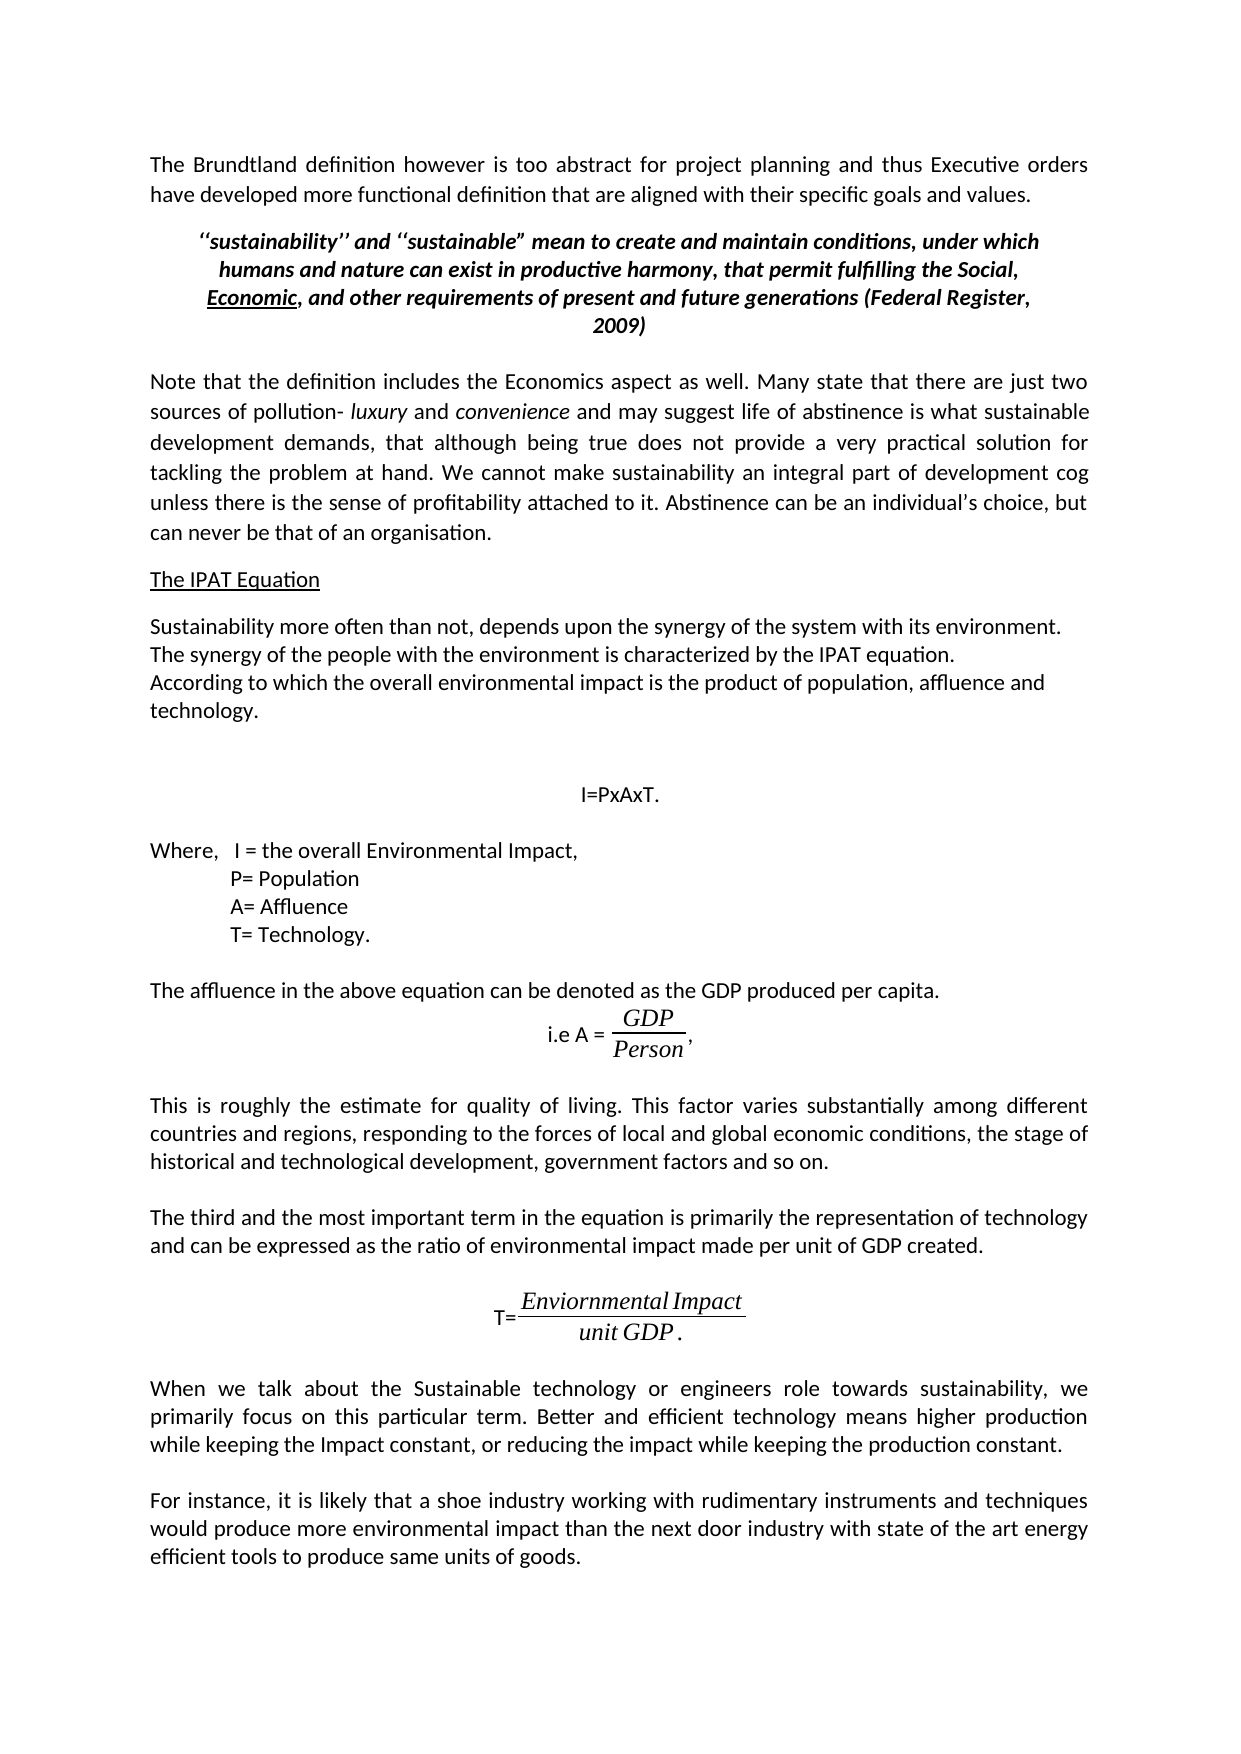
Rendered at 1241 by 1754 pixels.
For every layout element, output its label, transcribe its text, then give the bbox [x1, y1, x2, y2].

text The third and the most important term in the equation is primarily the representation of technology and can be expressed as the ratio of environmental impact made per unit of GDP created. [150, 1203, 1090, 1259]
text humans and nature can exist in productive harmony, that permit fulfilling the Social, [150, 255, 1090, 283]
text When we talk about the Sustainable technology or engineers role towards sustainability, we primarily focus on this particular term. Better and efficient technology means higher production while keeping the Impact constant, or reducing the impact while keeping the production constant. [150, 1374, 1090, 1458]
text T= Technology. [150, 920, 1090, 948]
text The synergy of the people with the environment is characterized by the IPAT equation. [150, 640, 1090, 668]
text Note that the definition includes the Economics aspect as well. Many state that there are just two sources of pollution- luxury and convenience and may suggest life of abstinence is what sustainable development demands, that although being true does not provide a very practical solution for tackling the problem at hand. We cannot make sustainability an integral part of development cog unless there is the sense of profitability attached to it. Abstinence can be an individual’s choice, but can never be that of an organisation. [150, 367, 1090, 546]
text Economic, and other requirements of present and future generations (Federal Register, [150, 283, 1090, 311]
text 2009) [150, 311, 1090, 339]
text The affluence in the above equation can be denoted as the GDP produced per capita. [150, 976, 1090, 1004]
text Where, I = the overall Environmental Impact, [150, 836, 1090, 864]
text ‘‘sustainability’’ and ‘‘sustainable” mean to create and maintain conditions, under which [150, 227, 1090, 255]
text A= Affluence [150, 892, 1090, 920]
text Sustainability more often than not, depends upon the synergy of the system with its environment. [150, 612, 1090, 640]
text I=PxAxT. [150, 780, 1090, 808]
text i.e A = , [150, 1004, 1090, 1063]
text The Brundtland definition however is too abstract for project planning and thus Executive orders have developed more functional definition that are aligned with their specific goals and values. [150, 150, 1090, 208]
text For instance, it is likely that a shoe industry working with rudimentary instruments and techniques would produce more environmental impact than the next door industry with state of the art energy efficient tools to produce same units of goods. [150, 1486, 1090, 1571]
text T= [150, 1287, 1090, 1346]
text According to which the overall environmental impact is the product of population, affluence and technology. [150, 668, 1090, 724]
text The IPAT Equation [150, 565, 1090, 593]
text P= Population [150, 864, 1090, 892]
text This is roughly the estimate for quality of living. This factor varies substantially among different countries and regions, responding to the forces of local and global economic conditions, the stage of historical and technological development, government factors and so on. [150, 1091, 1090, 1175]
